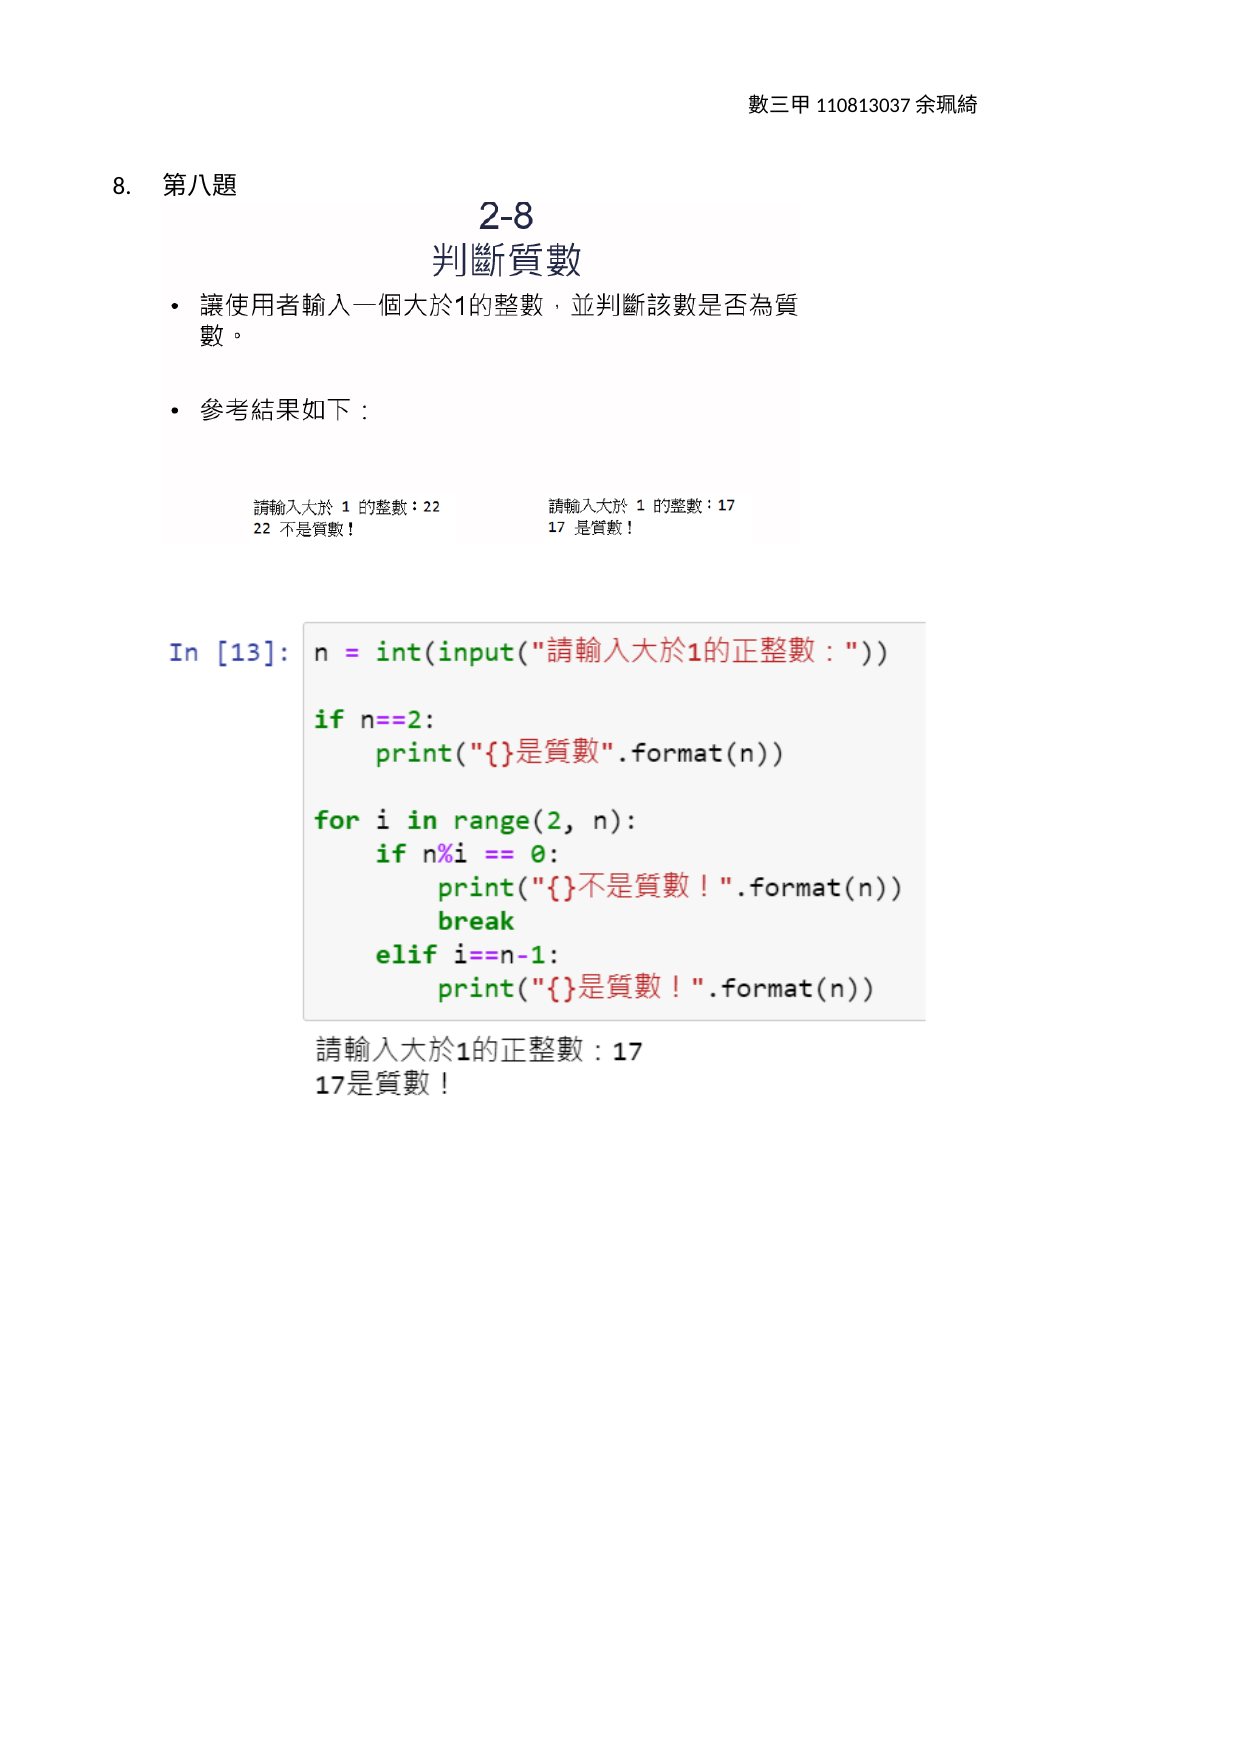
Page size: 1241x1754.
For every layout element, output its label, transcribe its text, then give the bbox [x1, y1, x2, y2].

list 第八題 [112, 164, 1128, 202]
picture [162, 202, 800, 545]
picture [162, 614, 926, 1102]
